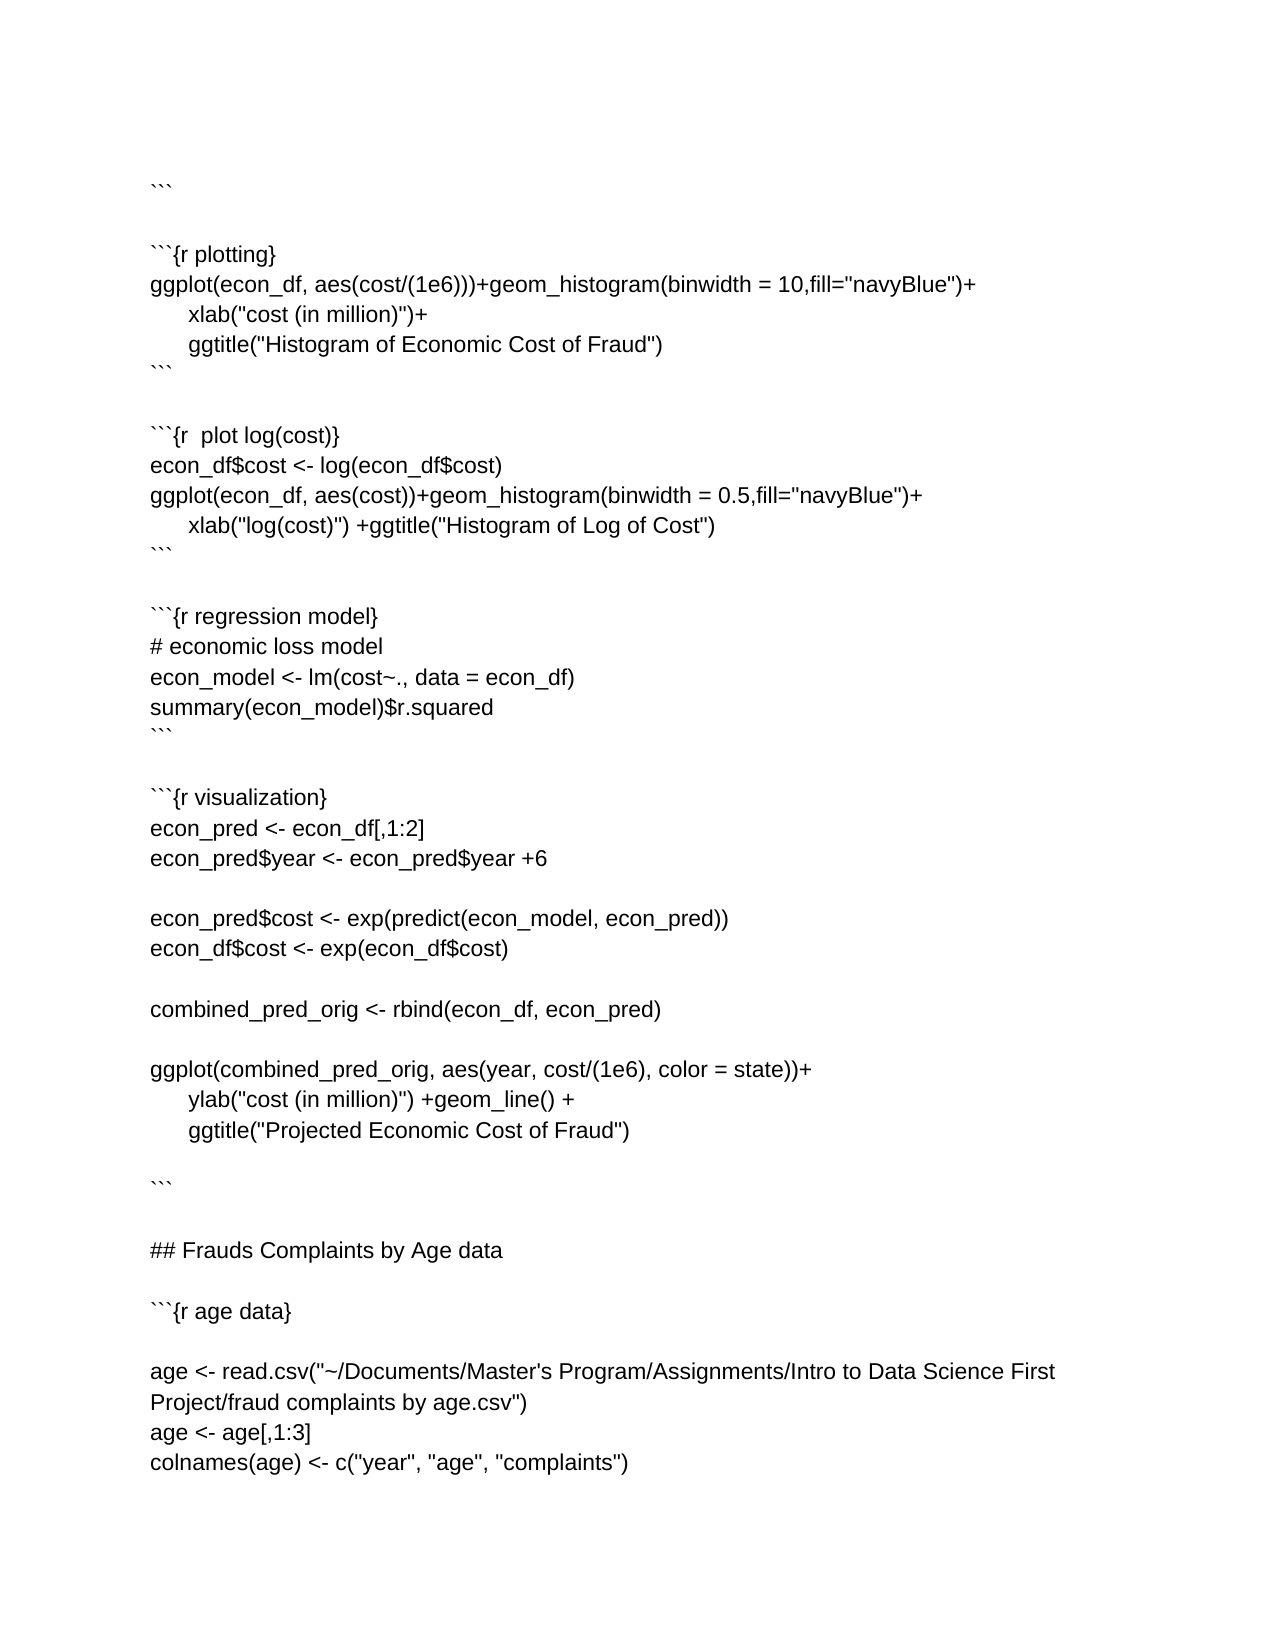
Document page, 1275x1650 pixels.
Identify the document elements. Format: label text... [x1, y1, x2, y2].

text ```{r regression model} [150, 603, 1125, 629]
text age <- age[,1:3] [150, 1419, 1125, 1445]
text econ_df$cost <- exp(econ_df$cost) [150, 935, 1125, 962]
text ``` [150, 361, 1125, 388]
text summary(econ_model)$r.squared [150, 694, 1125, 720]
text ``` [150, 180, 1125, 207]
text ``` [150, 1177, 1125, 1203]
text combined_pred_orig <- rbind(econ_df, econ_pred) [150, 996, 1125, 1022]
text econ_df$cost <- log(econ_df$cost) [150, 452, 1125, 478]
text ggtitle("Histogram of Economic Cost of Fraud") [150, 331, 1125, 358]
text colnames(age) <- c("year", "age", "complaints") [150, 1449, 1125, 1475]
text age <- read.csv("~/Documents/Master's Program/Assignments/Intro to Data Science First Project/fraud complaints by age.csv") [150, 1358, 1125, 1415]
text econ_pred <- econ_df[,1:2] [150, 814, 1125, 841]
text ```{r visualization} [150, 784, 1125, 811]
text ``` [150, 724, 1125, 750]
text ## Frauds Complaints by Age data [150, 1237, 1125, 1264]
text ```{r age data} [150, 1298, 1125, 1324]
text econ_pred$cost <- exp(predict(econ_model, econ_pred)) [150, 905, 1125, 932]
text econ_pred$year <- econ_pred$year +6 [150, 845, 1125, 871]
text ``` [150, 543, 1125, 569]
text econ_model <- lm(cost~., data = econ_df) [150, 663, 1125, 690]
text ```{r plot log(cost)} [150, 422, 1125, 448]
text ggtitle("Projected Economic Cost of Fraud") [150, 1117, 1125, 1143]
text xlab("cost (in million)")+ [150, 301, 1125, 327]
text ggplot(combined_pred_orig, aes(year, cost/(1e6), color = state))+ [150, 1056, 1125, 1083]
text xlab("log(cost)") +ggtitle("Histogram of Log of Cost") [150, 512, 1125, 539]
text ggplot(econ_df, aes(cost/(1e6)))+geom_histogram(binwidth = 10,fill="navyBlue")+ [150, 271, 1125, 297]
text # economic loss model [150, 633, 1125, 660]
text ```{r plotting} [150, 241, 1125, 267]
text ggplot(econ_df, aes(cost))+geom_histogram(binwidth = 0.5,fill="navyBlue")+ [150, 482, 1125, 509]
text ylab("cost (in million)") +geom_line() + [150, 1086, 1125, 1113]
